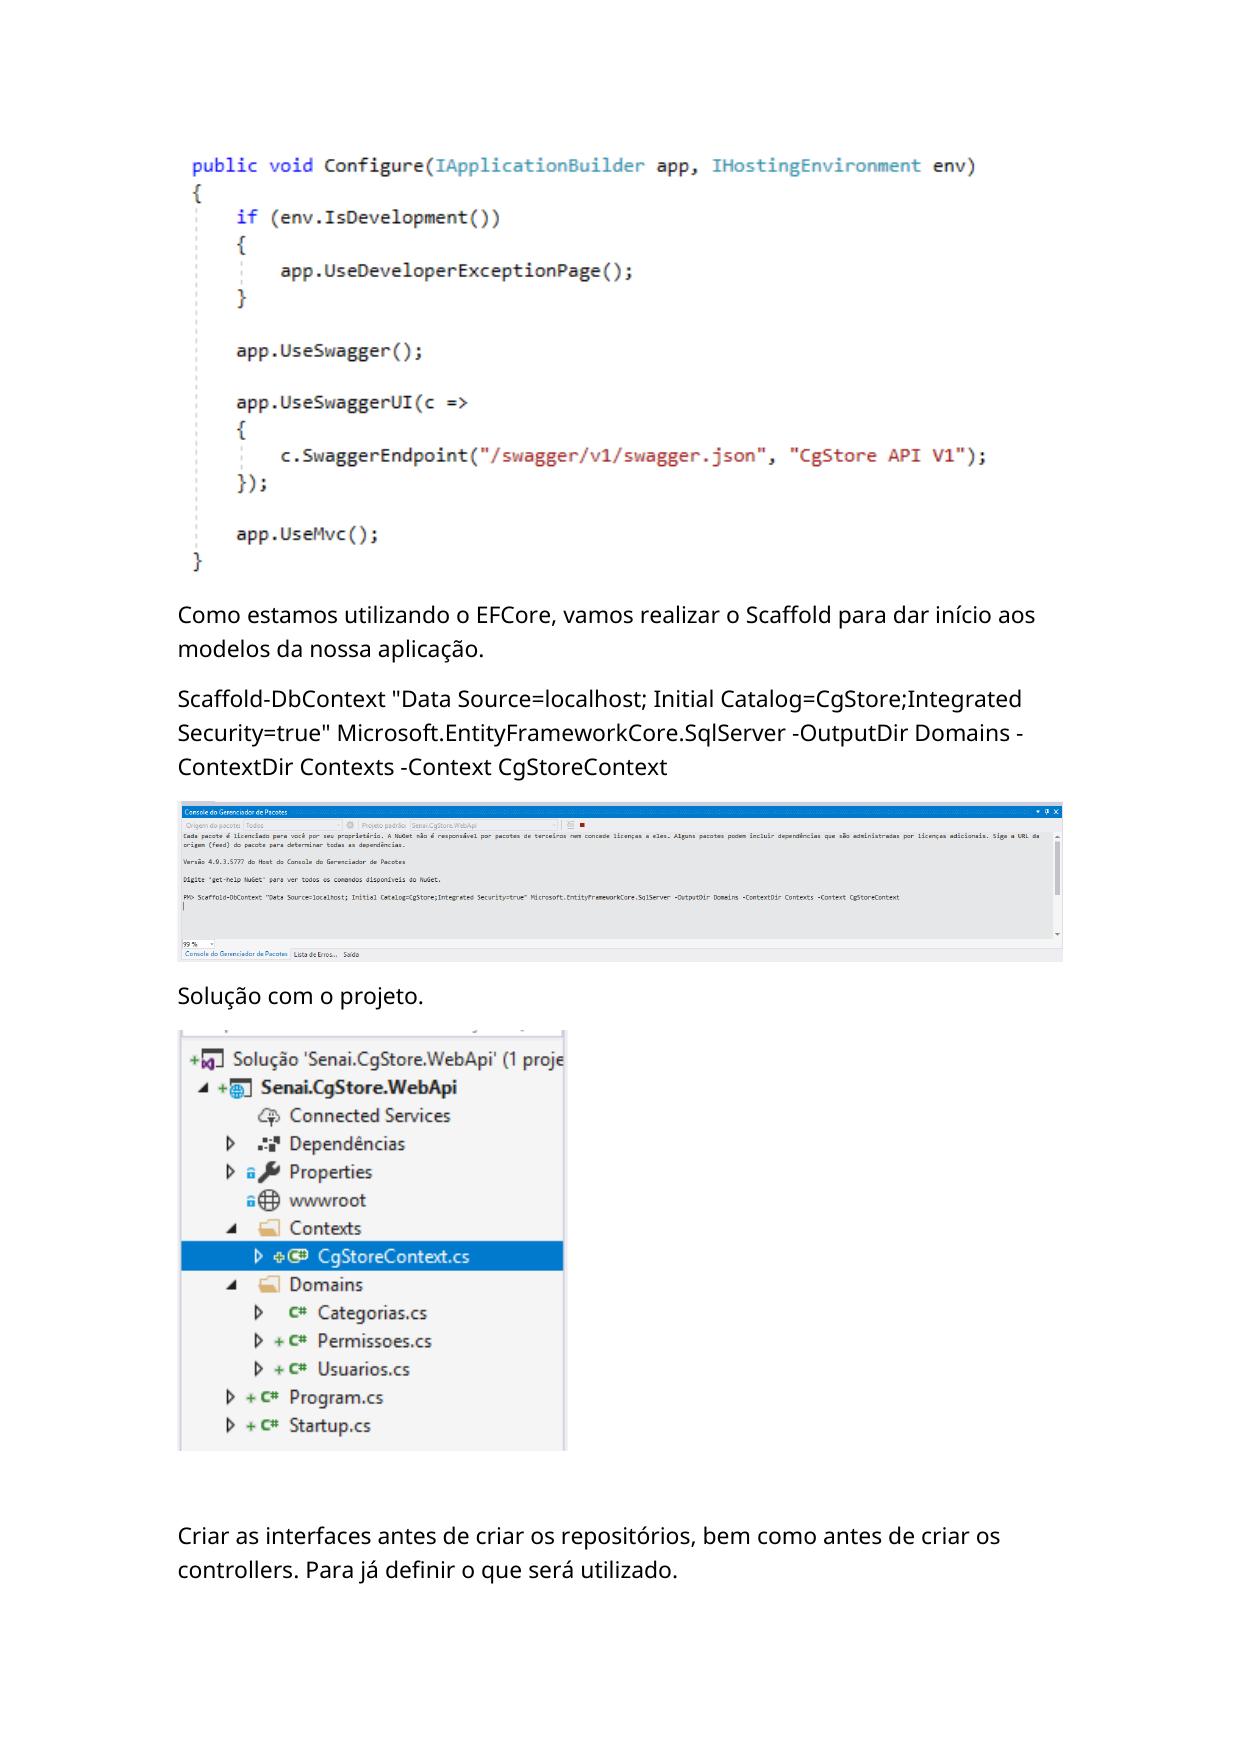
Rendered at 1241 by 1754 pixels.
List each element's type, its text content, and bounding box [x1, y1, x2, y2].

picture [177, 147, 1007, 581]
text Scaffold-DbContext "Data Source=localhost; Initial Catalog=CgStore;Integrated Security=true" Microsoft.EntityFrameworkCore.SqlServer -OutputDir Domains -ContextDir Contexts -Context CgStoreContext [177, 683, 1063, 782]
text Solução com o projeto. [177, 980, 1063, 1011]
picture [177, 801, 1063, 962]
text Criar as interfaces antes de criar os repositórios, bem como antes de criar os controllers. Para já definir o que será utilizado. [177, 1520, 1063, 1585]
picture [177, 1030, 568, 1451]
text Como estamos utilizando o EFCore, vamos realizar o Scaffold para dar início aos modelos da nossa aplicação. [177, 599, 1063, 664]
